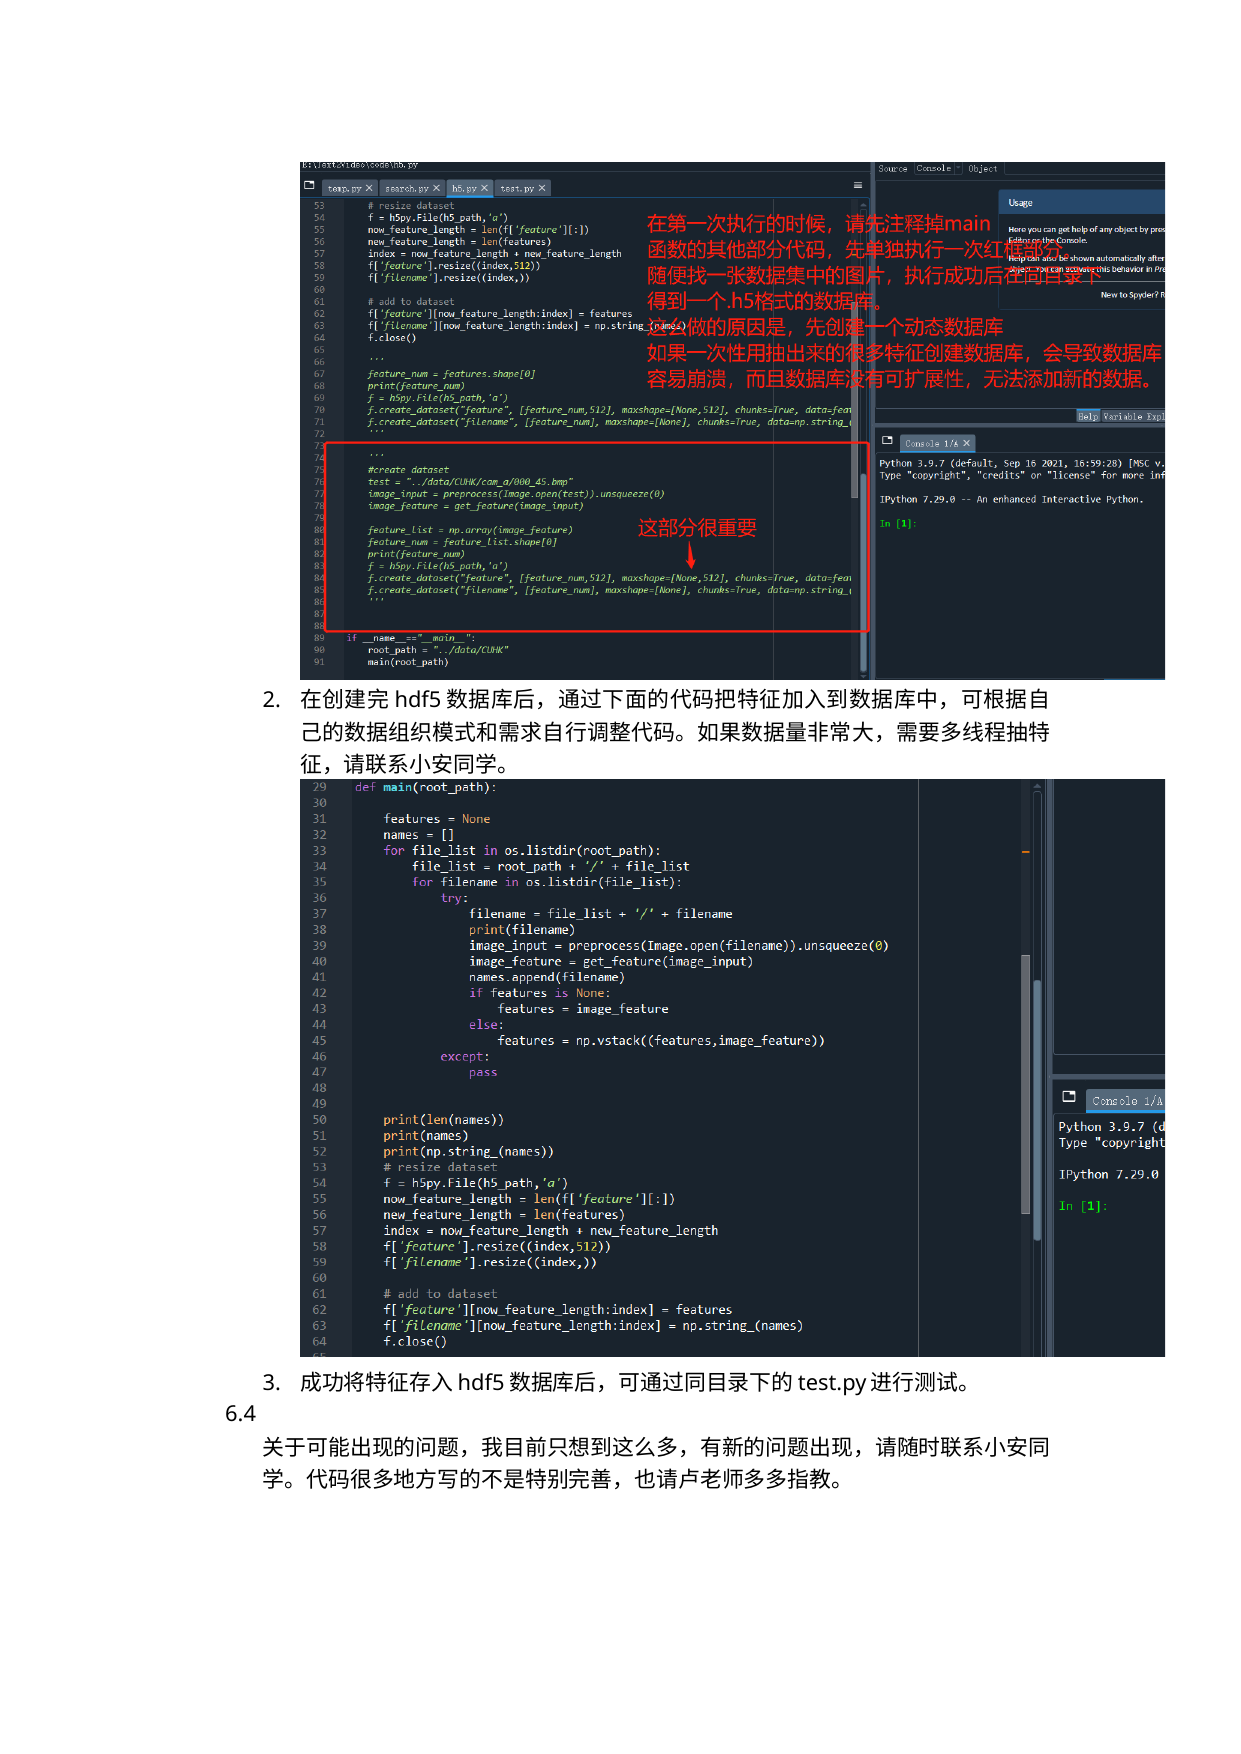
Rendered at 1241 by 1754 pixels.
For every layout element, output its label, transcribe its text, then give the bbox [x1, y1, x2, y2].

list 在创建完hdf5数据库后，通过下面的代码把特征加入到数据库中，可根据自己的数据组织模式和需求自行调整代码。如果数据量非常大，需要多线程抽特征，请联系小安同学。 [262, 682, 1053, 779]
picture [300, 162, 1166, 680]
picture [300, 779, 1166, 1357]
list 成功将特征存入hdf5数据库后，可通过同目录下的test.py进行测试。 [262, 1364, 1053, 1397]
text 关于可能出现的问题，我目前只想到这么多，有新的问题出现，请随时联系小安同学。代码很多地方写的不是特别完善，也请卢老师多多指教。 [262, 1429, 1053, 1494]
